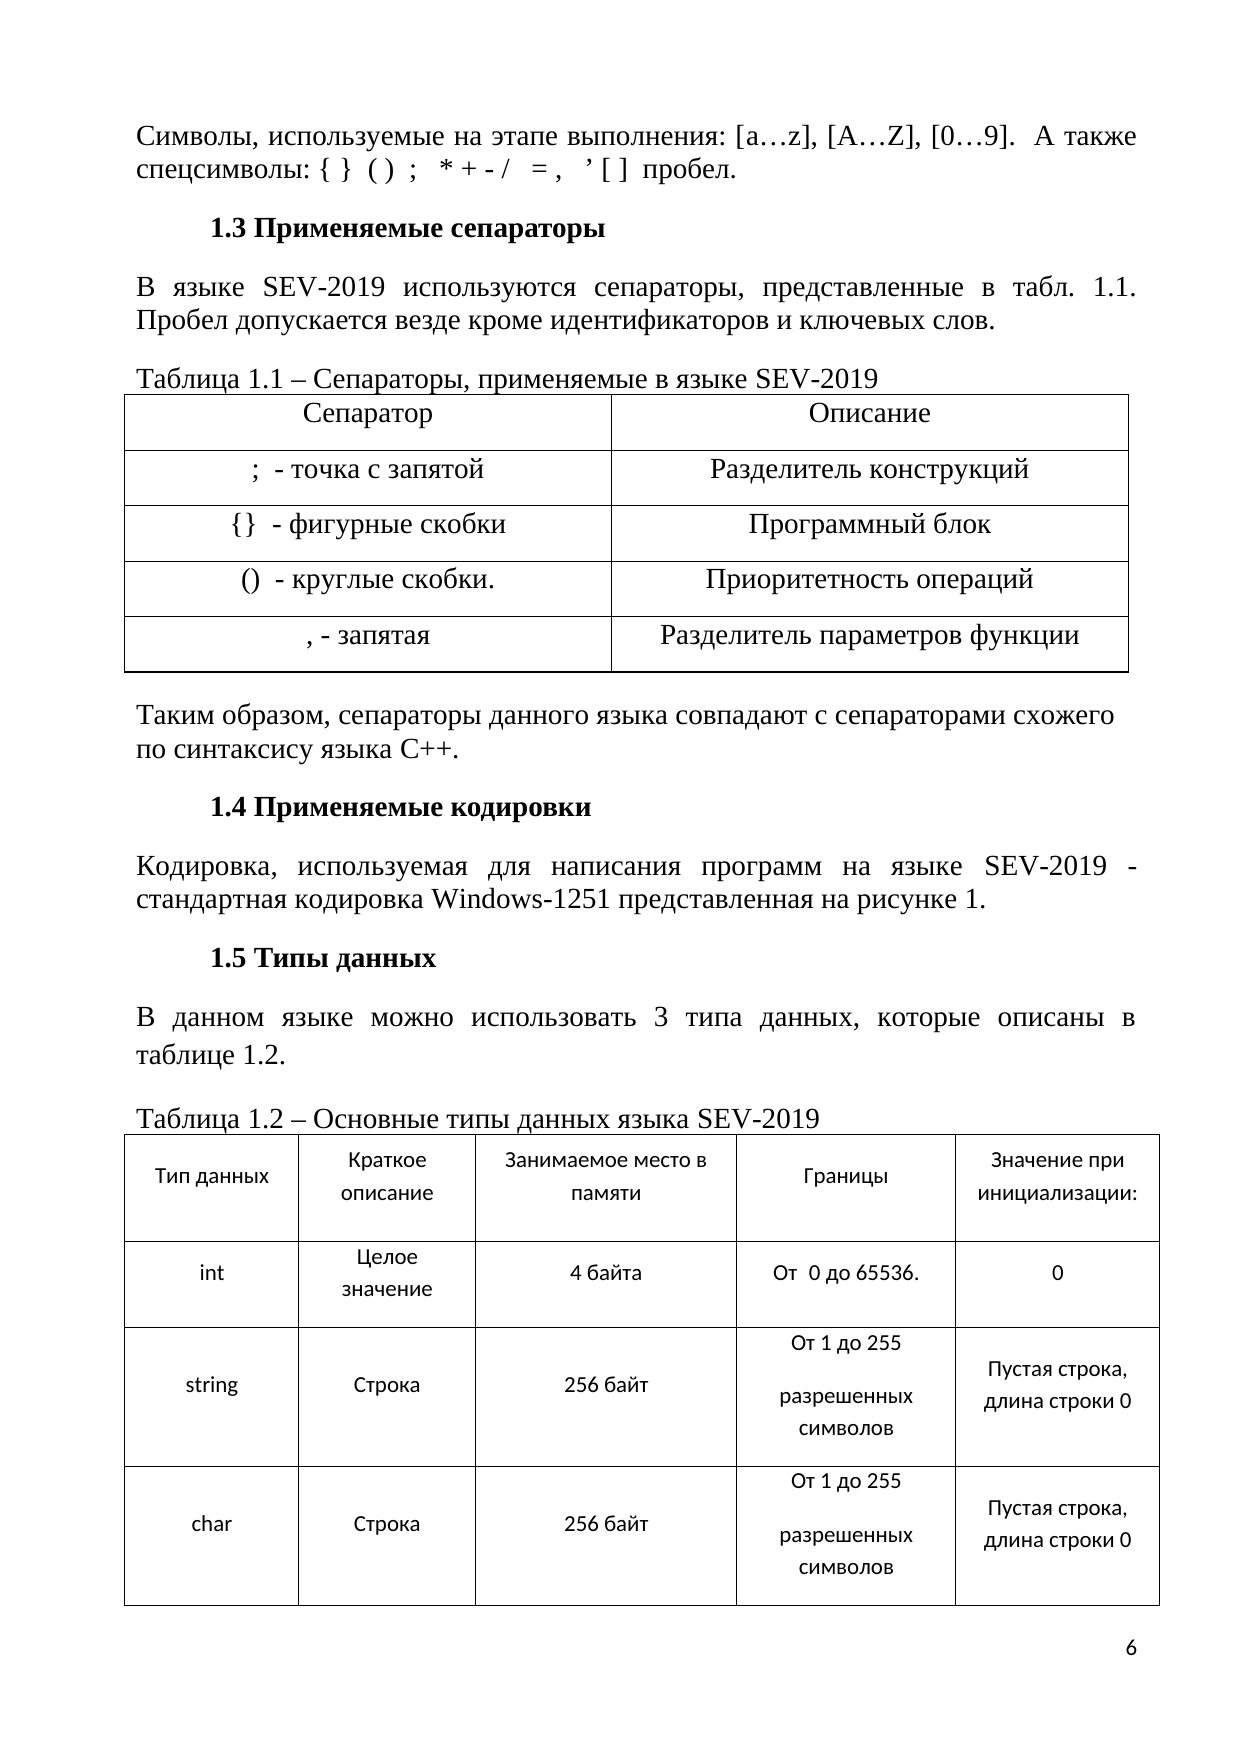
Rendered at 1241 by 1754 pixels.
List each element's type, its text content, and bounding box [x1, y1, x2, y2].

text Таблица 1.2 – Основные типы данных языка SEV-2019 [136, 1101, 1137, 1134]
text В языке SEV-2019 используются сепараторы, представленные в табл. 1.1. Пробел допускается везде кроме идентификаторов и ключевых слов. [136, 269, 1137, 336]
table_cell Целое значение [299, 1242, 475, 1327]
text В данном языке можно использовать 3 типа данных, которые описаны в таблице 1.2. [136, 999, 1137, 1071]
text Таблица 1.1 – Сепараторы, применяемые в языке SEV-2019 [136, 361, 1137, 394]
table_cell Приоритетность операций [612, 562, 1128, 616]
table_cell Разделитель параметров функции [612, 617, 1128, 671]
table_cell 0 [956, 1242, 1159, 1327]
table_cell Разделитель конструкций [612, 451, 1128, 505]
text Символы, используемые на этапе выполнения: [a…z], [A…Z], [0…9]. А также спецсимволы: { } ( ) ; * + - / = , ’ [ ] пробел. [136, 118, 1137, 185]
table_cell Строка [299, 1328, 475, 1466]
table_header Краткое описание [299, 1135, 475, 1241]
table_header Границы [737, 1135, 955, 1241]
table_cell От 0 до 65536. [737, 1242, 955, 1327]
table_cell От 1 до 255 разрешенных символов [737, 1467, 955, 1604]
table_cell Программный блок [612, 506, 1128, 561]
table_cell От 1 до 255 разрешенных символов [737, 1328, 955, 1466]
table_cell Строка [299, 1467, 475, 1604]
subtitle 1.5 Типы данных [136, 940, 1137, 974]
table_cell Пустая строка, длина строки 0 [956, 1467, 1159, 1604]
table_cell Пустая строка, длина строки 0 [956, 1328, 1159, 1466]
table_cell 4 байта [476, 1242, 736, 1327]
table_cell string [125, 1328, 298, 1466]
table_cell , - запятая [125, 617, 611, 671]
subtitle 1.3 Применяемые сепараторы [136, 210, 1137, 244]
table_cell ; - точка с запятой [125, 451, 611, 505]
table_cell 256 байт [476, 1328, 736, 1466]
table_cell char [125, 1467, 298, 1604]
table_cell int [125, 1242, 298, 1327]
text Таким образом, сепараторы данного языка совпадают с сепараторами схожего по синтаксису языка C++. [136, 697, 1137, 764]
table_header Занимаемое место в памяти [476, 1135, 736, 1241]
subtitle 1.4 Применяемые кодировки [136, 789, 1137, 823]
table_header Описание [612, 395, 1128, 450]
table_cell {} - фигурные скобки [125, 506, 611, 561]
table_header Значение при инициализации: [956, 1135, 1159, 1241]
table_cell () - круглые скобки. [125, 562, 611, 616]
table_header Тип данных [125, 1135, 298, 1241]
table_header Сепаратор [125, 395, 611, 450]
table_cell 256 байт [476, 1467, 736, 1604]
text Кодировка, используемая для написания программ на языке SEV-2019 - стандартная кодировка Windows-1251 представленная на рисунке 1. [136, 848, 1137, 915]
